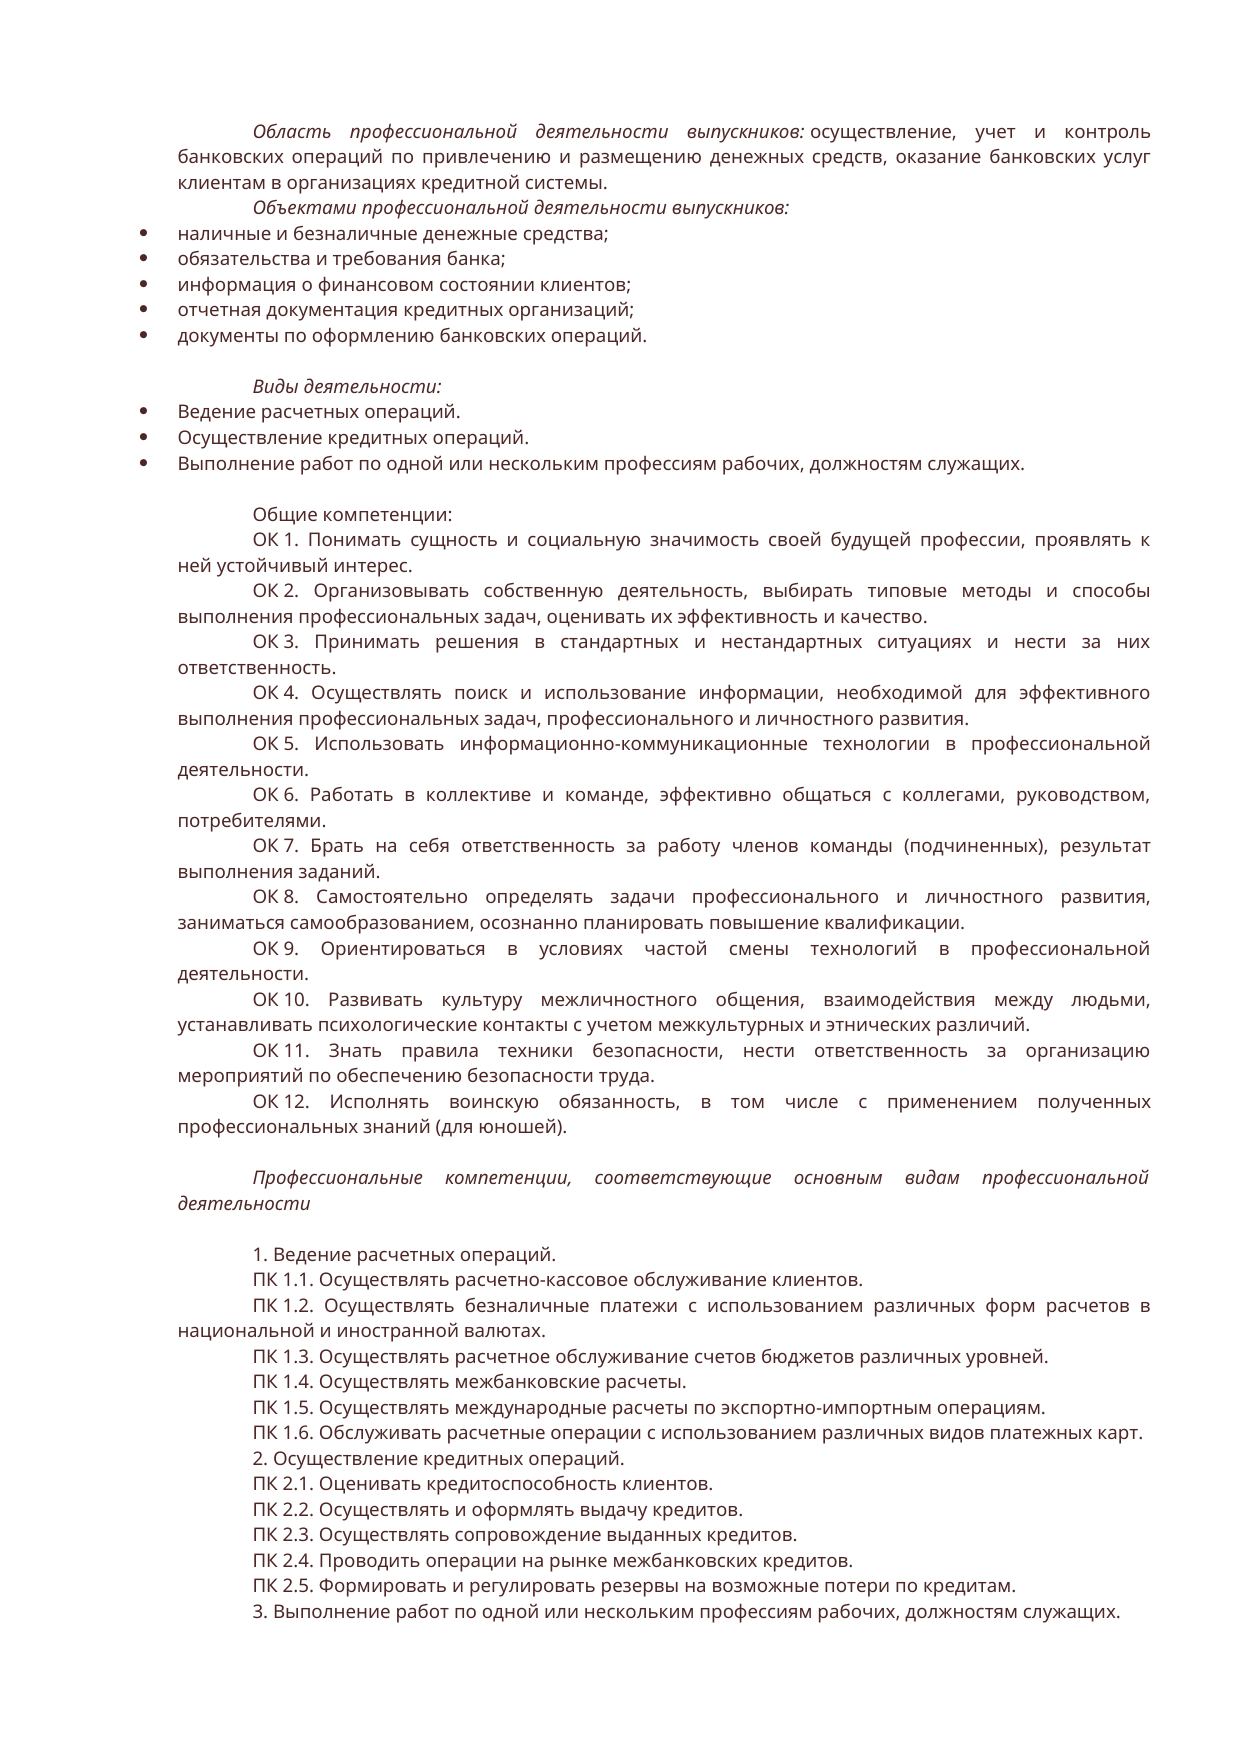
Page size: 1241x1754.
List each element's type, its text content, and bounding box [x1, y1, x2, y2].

text ОК 11. Знать правила техники безопасности, нести ответственность за организацию мероприятий по обеспечению безопасности труда. [177, 1037, 1152, 1088]
list Ведение расчетных операций. [140, 399, 1152, 424]
text ПК 2.4. Проводить операции на рынке межбанковских кредитов. [177, 1547, 1152, 1573]
text ОК 4. Осуществлять поиск и использование информации, необходимой для эффективного выполнения профессиональных задач, профессионального и личностного развития. [177, 679, 1152, 731]
text 3. Выполнение работ по одной или нескольким профессиям рабочих, должностям служащих. [177, 1598, 1152, 1624]
text Профессиональные компетенции, соответствующие основным видам профессиональной деятельности [177, 1164, 1152, 1216]
list Выполнение работ по одной или нескольким профессиям рабочих, должностям служащих. [140, 450, 1152, 475]
text ОК 6. Работать в коллективе и команде, эффективно общаться с коллегами, руководством, потребителями. [177, 782, 1152, 833]
text ПК 1.2. Осуществлять безналичные платежи с использованием различных форм расчетов в национальной и иностранной валютах. [177, 1292, 1152, 1343]
text ОК 5. Использовать информационно-коммуникационные технологии в профессиональной деятельности. [177, 731, 1152, 782]
text ПК 1.3. Осуществлять расчетное обслуживание счетов бюджетов различных уровней. [177, 1343, 1152, 1369]
text ОК 1. Понимать сущность и социальную значимость своей будущей профессии, проявлять к ней устойчивый интерес. [177, 526, 1152, 577]
text Общие компетенции: [177, 501, 1152, 526]
text ПК 1.1. Осуществлять расчетно-кассовое обслуживание клиентов. [177, 1267, 1152, 1292]
text ОК 12. Исполнять воинскую обязанность, в том числе с применением полученных профессиональных знаний (для юношей). [177, 1088, 1152, 1139]
text ОК 2. Организовывать собственную деятельность, выбирать типовые методы и способы выполнения профессиональных задач, оценивать их эффективность и качество. [177, 577, 1152, 628]
text ОК 10. Развивать культуру межличностного общения, взаимодействия между людьми, устанавливать психологические контакты с учетом межкультурных и этнических различий. [177, 986, 1152, 1037]
text ПК 2.1. Оценивать кредитоспособность клиентов. [177, 1471, 1152, 1496]
text Виды деятельности: [177, 373, 1152, 399]
text ОК 8. Самостоятельно определять задачи профессионального и личностного развития, заниматься самообразованием, осознанно планировать повышение квалификации. [177, 884, 1152, 935]
text ОК 9. Ориентироваться в условиях частой смены технологий в профессиональной деятельности. [177, 935, 1152, 986]
list документы по оформлению банковских операций. [140, 322, 1152, 348]
text ОК 3. Принимать решения в стандартных и нестандартных ситуациях и нести за них ответственность. [177, 628, 1152, 679]
text ПК 1.6. Обслуживать расчетные операции с использованием различных видов платежных карт. [177, 1420, 1152, 1445]
text ПК 2.2. Осуществлять и оформлять выдачу кредитов. [177, 1496, 1152, 1522]
text ПК 2.3. Осуществлять сопровождение выданных кредитов. [177, 1522, 1152, 1547]
text Объектами профессиональной деятельности выпускников: [177, 195, 1152, 220]
list информация о финансовом состоянии клиентов; [140, 271, 1152, 297]
text ПК 1.5. Осуществлять международные расчеты по экспортно-импортным операциям. [177, 1394, 1152, 1420]
text 1. Ведение расчетных операций. [177, 1241, 1152, 1267]
text 2. Осуществление кредитных операций. [177, 1445, 1152, 1471]
list наличные и безналичные денежные средства; [140, 220, 1152, 246]
text ПК 2.5. Формировать и регулировать резервы на возможные потери по кредитам. [177, 1573, 1152, 1598]
text ПК 1.4. Осуществлять межбанковские расчеты. [177, 1369, 1152, 1394]
text ОК 7. Брать на себя ответственность за работу членов команды (подчиненных), результат выполнения заданий. [177, 833, 1152, 884]
list Осуществление кредитных операций. [140, 424, 1152, 450]
text Область профессиональной деятельности выпускников: осуществление, учет и контроль банковских операций по привлечению и размещению денежных средств, оказание банковских услуг клиентам в организациях кредитной системы. [177, 118, 1152, 195]
list отчетная документация кредитных организаций; [140, 297, 1152, 322]
list обязательства и требования банка; [140, 246, 1152, 271]
